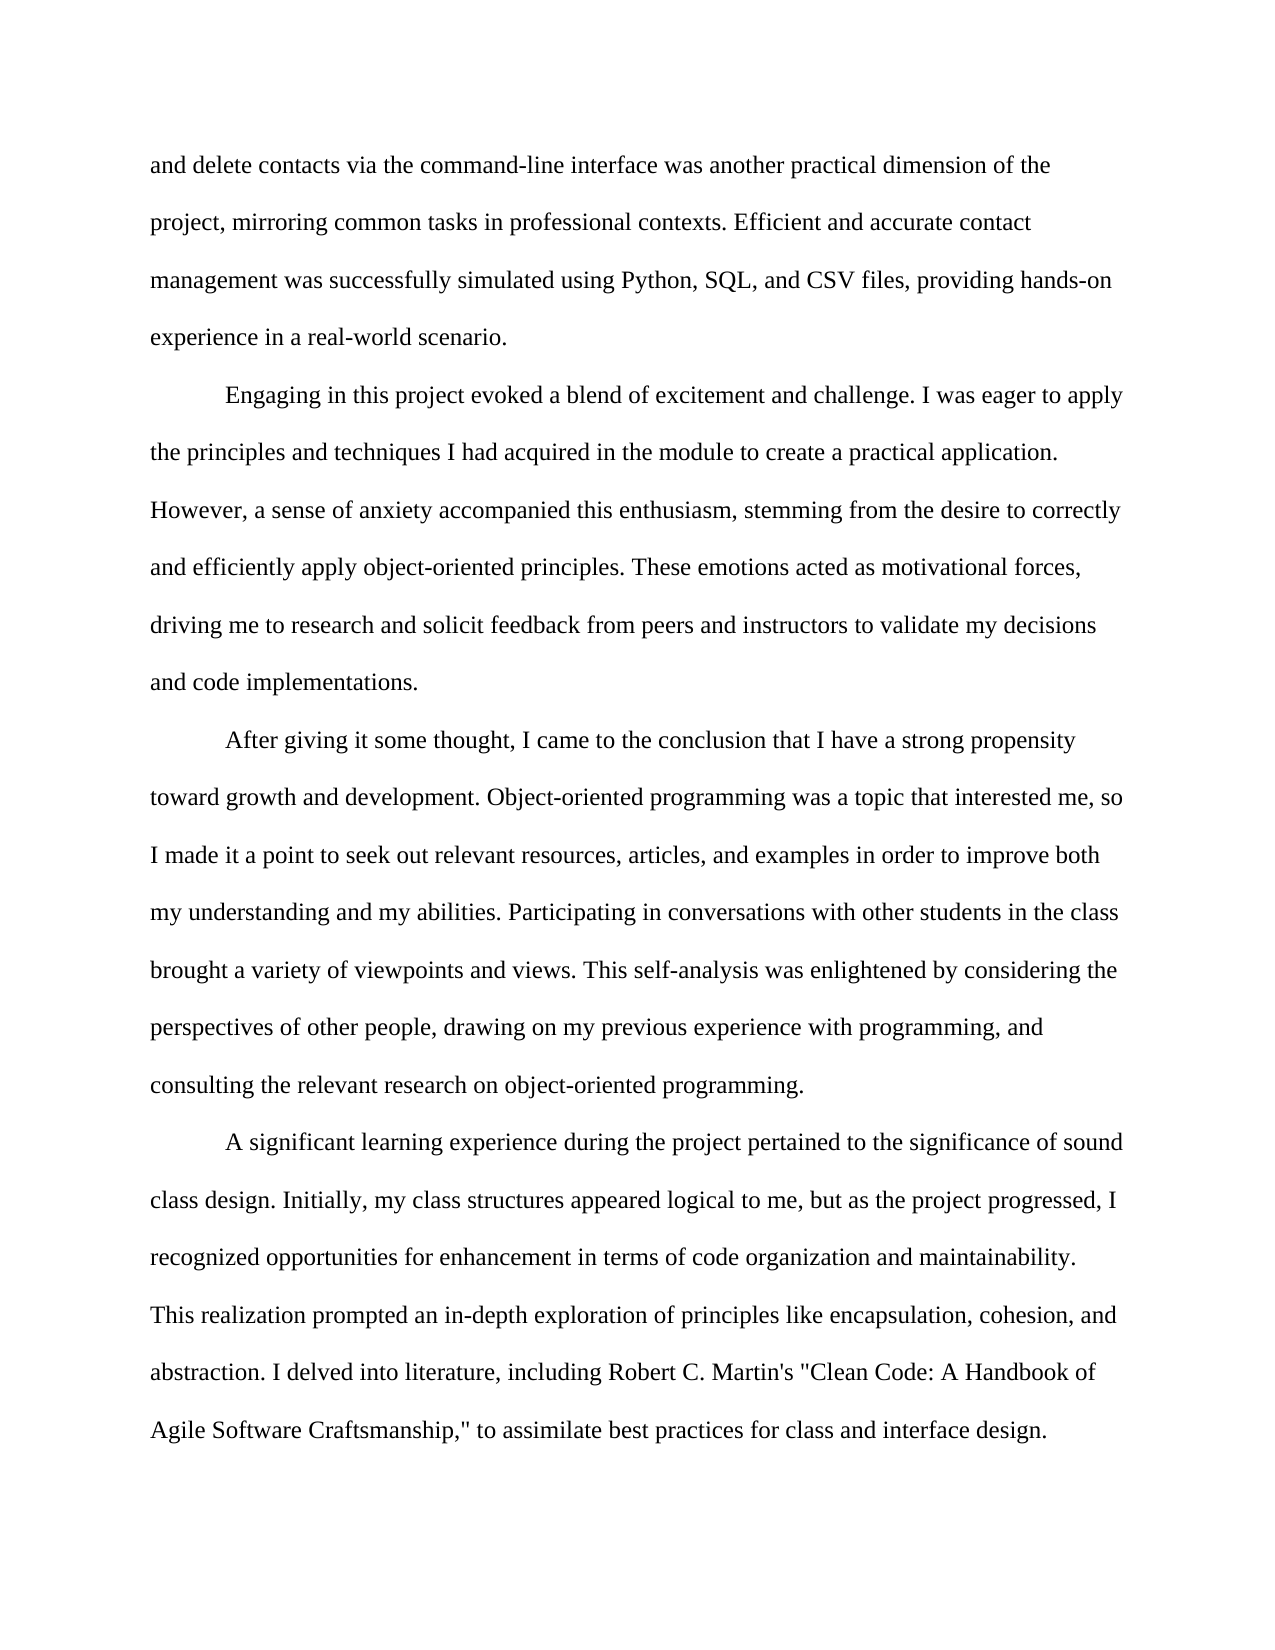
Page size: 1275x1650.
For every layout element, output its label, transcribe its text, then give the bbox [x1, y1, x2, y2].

text After giving it some thought, I came to the conclusion that I have a strong propensity toward growth and development. Object-oriented programming was a topic that interested me, so I made it a point to seek out relevant resources, articles, and examples in order to improve both my understanding and my abilities. Participating in conversations with other students in the class brought a variety of viewpoints and views. This self-analysis was enlightened by considering the perspectives of other people, drawing on my previous experience with programming, and consulting the relevant research on object-oriented programming. [150, 725, 1125, 1099]
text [150, 150, 1125, 351]
text Engaging in this project evoked a blend of excitement and challenge. I was eager to apply the principles and techniques I had acquired in the module to create a practical application. However, a sense of anxiety accompanied this enthusiasm, stemming from the desire to correctly and efficiently apply object-oriented principles. These emotions acted as motivational forces, driving me to research and solicit feedback from peers and instructors to validate my decisions and code implementations. [150, 380, 1125, 696]
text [150, 1127, 1125, 1444]
